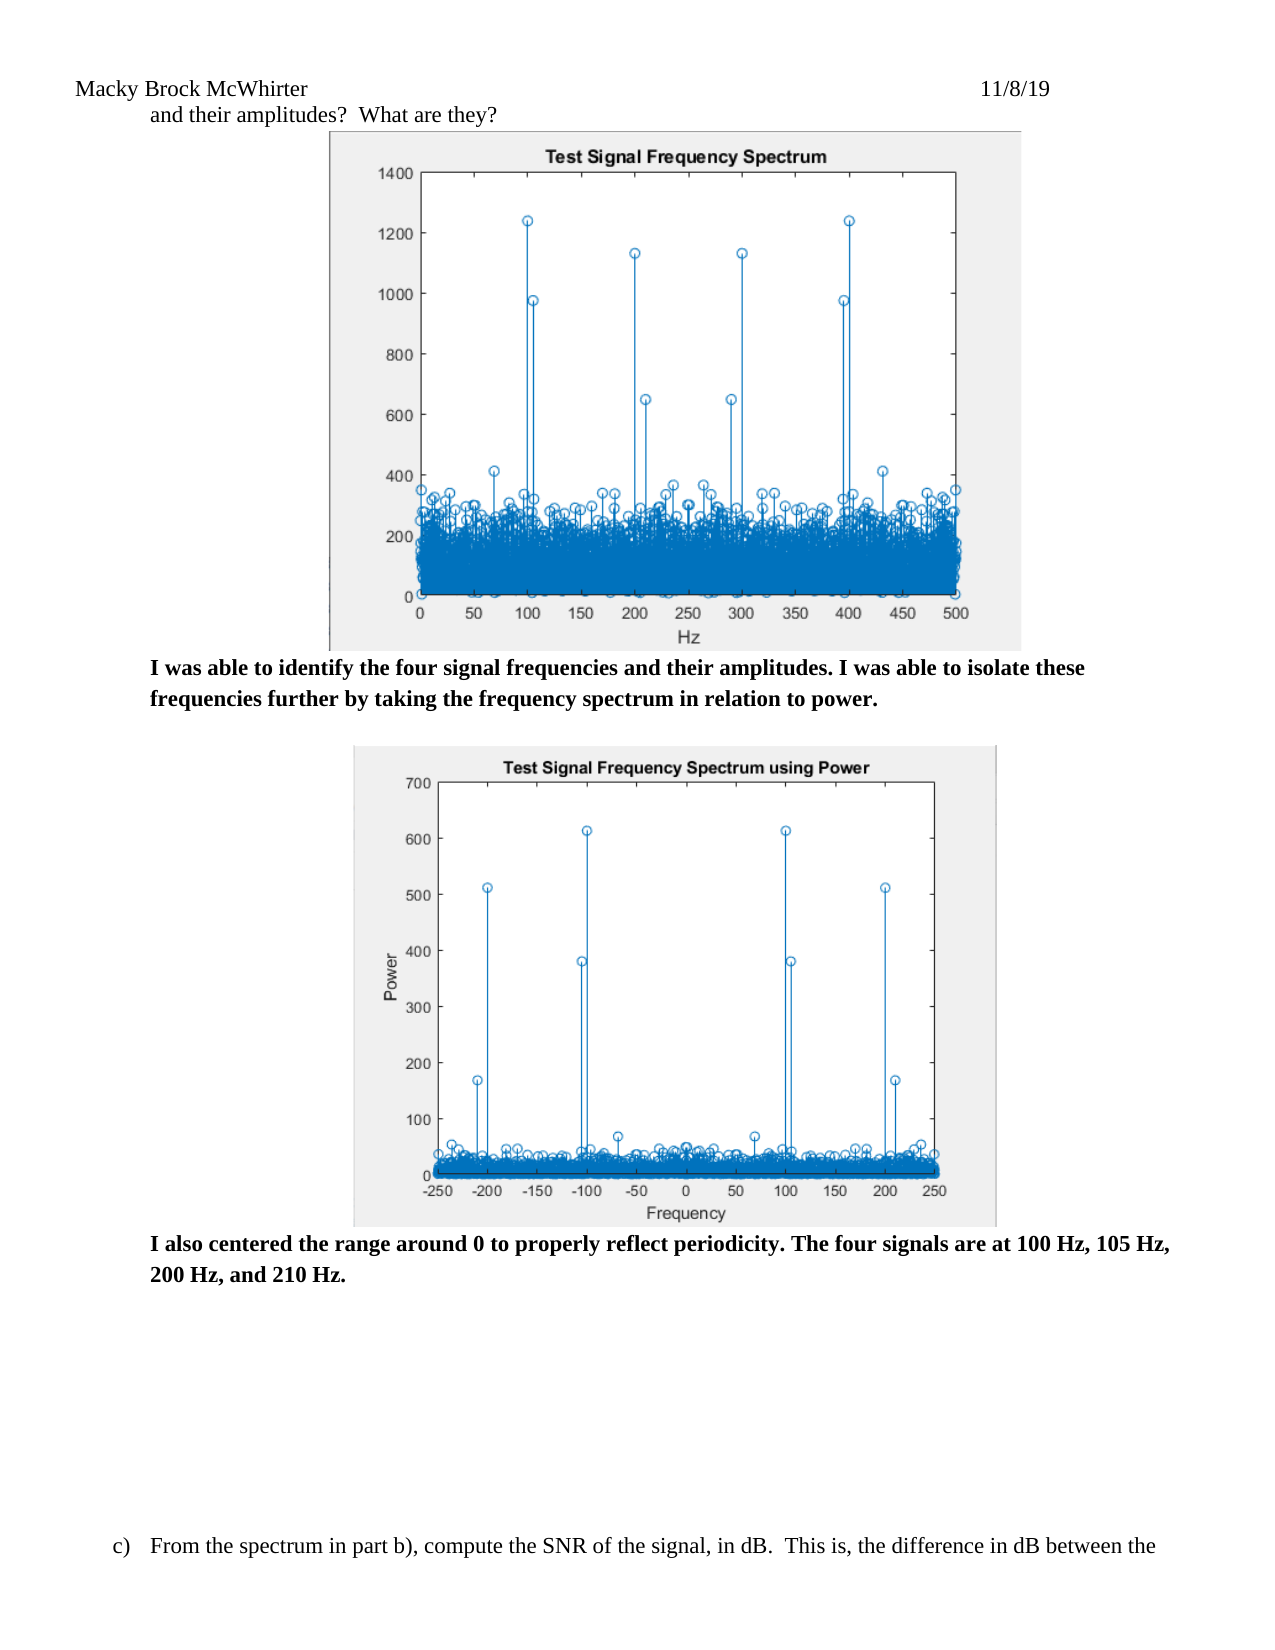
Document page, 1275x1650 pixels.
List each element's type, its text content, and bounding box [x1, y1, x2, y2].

list I also centered the range around 0 to properly reflect periodicity. The four signals are at 100 Hz, 105 Hz, 200 Hz, and 210 Hz. [150, 1231, 1200, 1287]
picture [328, 131, 1022, 651]
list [112, 1533, 1200, 1559]
list I was able to identify the four signal frequencies and their amplitudes. I was able to isolate these frequencies further by taking the frequency spectrum in relation to power. [150, 654, 1200, 711]
picture [353, 745, 997, 1227]
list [112, 101, 1200, 128]
